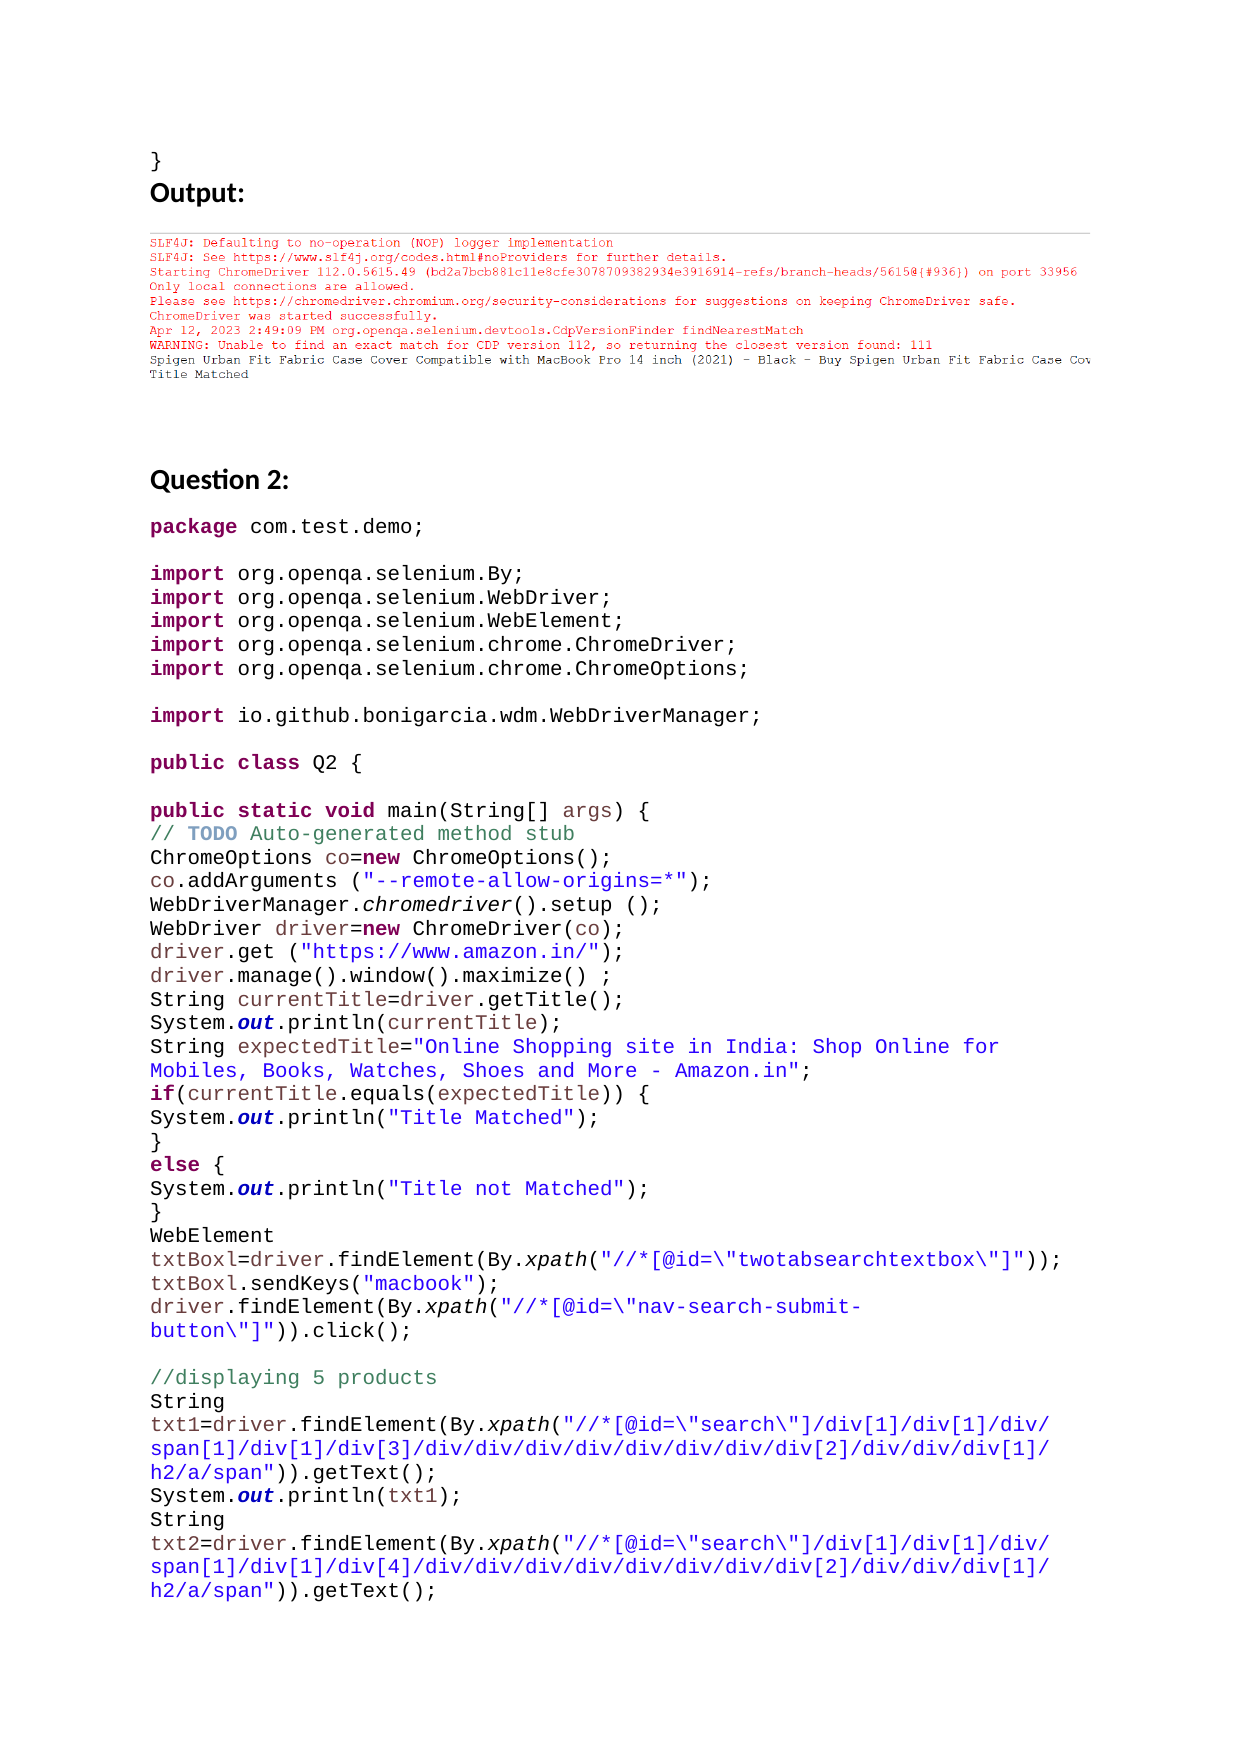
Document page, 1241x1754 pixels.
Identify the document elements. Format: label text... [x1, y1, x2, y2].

text else { [150, 1154, 1090, 1178]
text // TODO Auto-generated method stub [150, 823, 1090, 847]
text import org.openqa.selenium.chrome.ChromeOptions; [150, 658, 1090, 681]
text //displaying 5 products [150, 1367, 1090, 1391]
text WebElement txtBoxl=driver.findElement(By.xpath("//*[@id=\"twotabsearchtextbox\"]")); [150, 1225, 1090, 1272]
text package com.test.demo; [150, 516, 1090, 539]
text driver.findElement(By.xpath("//*[@id=\"nav-search-submit-button\"]")).click(); [150, 1296, 1090, 1343]
text if(currentTitle.equals(expectedTitle)) { [150, 1083, 1090, 1107]
text System.out.println("Title Matched"); [150, 1107, 1090, 1131]
text import io.github.bonigarcia.wdm.WebDriverManager; [150, 705, 1090, 729]
text Question 2: [150, 461, 1090, 496]
text import org.openqa.selenium.chrome.ChromeDriver; [150, 634, 1090, 658]
text String expectedTitle="Online Shopping site in India: Shop Online for Mobiles, Books, Watches, Shoes and More - Amazon.in"; [150, 1036, 1090, 1083]
text import org.openqa.selenium.WebDriver; [150, 587, 1090, 610]
text System.out.println(currentTitle); [150, 1012, 1090, 1036]
text public class Q2 { [150, 752, 1090, 776]
text System.out.println("Title not Matched"); [150, 1178, 1090, 1202]
text import org.openqa.selenium.WebElement; [150, 610, 1090, 634]
text ChromeOptions co=new ChromeOptions(); [150, 847, 1090, 871]
text String txt1=driver.findElement(By.xpath("//*[@id=\"search\"]/div[1]/div[1]/div/span[1]/div[1]/div[3]/div/div/div/div/div/div/div/div[2]/div/div/div[1]/h2/a/span")).getText(); [150, 1391, 1090, 1485]
text Output: [150, 174, 1090, 209]
text driver.get ("https://www.amazon.in/"); [150, 941, 1090, 965]
text String txt2=driver.findElement(By.xpath("//*[@id=\"search\"]/div[1]/div[1]/div/span[1]/div[1]/div[4]/div/div/div/div/div/div/div/div[2]/div/div/div[1]/h2/a/span")).getText(); [150, 1509, 1090, 1603]
text co.addArguments ("--remote-allow-origins=*"); [150, 871, 1090, 894]
text import org.openqa.selenium.By; [150, 563, 1090, 587]
text WebDriverManager.chromedriver().setup (); [150, 894, 1090, 918]
text WebDriver driver=new ChromeDriver(co); [150, 918, 1090, 941]
text driver.manage().window().maximize() ; [150, 965, 1090, 989]
picture [150, 232, 1091, 395]
text String currentTitle=driver.getTitle(); [150, 989, 1090, 1012]
text } [150, 150, 1090, 174]
text public static void main(String[] args) { [150, 799, 1090, 823]
text System.out.println(txt1); [150, 1485, 1090, 1509]
text } [150, 1131, 1090, 1154]
text } [150, 1202, 1090, 1225]
text txtBoxl.sendKeys("macbook"); [150, 1272, 1090, 1296]
